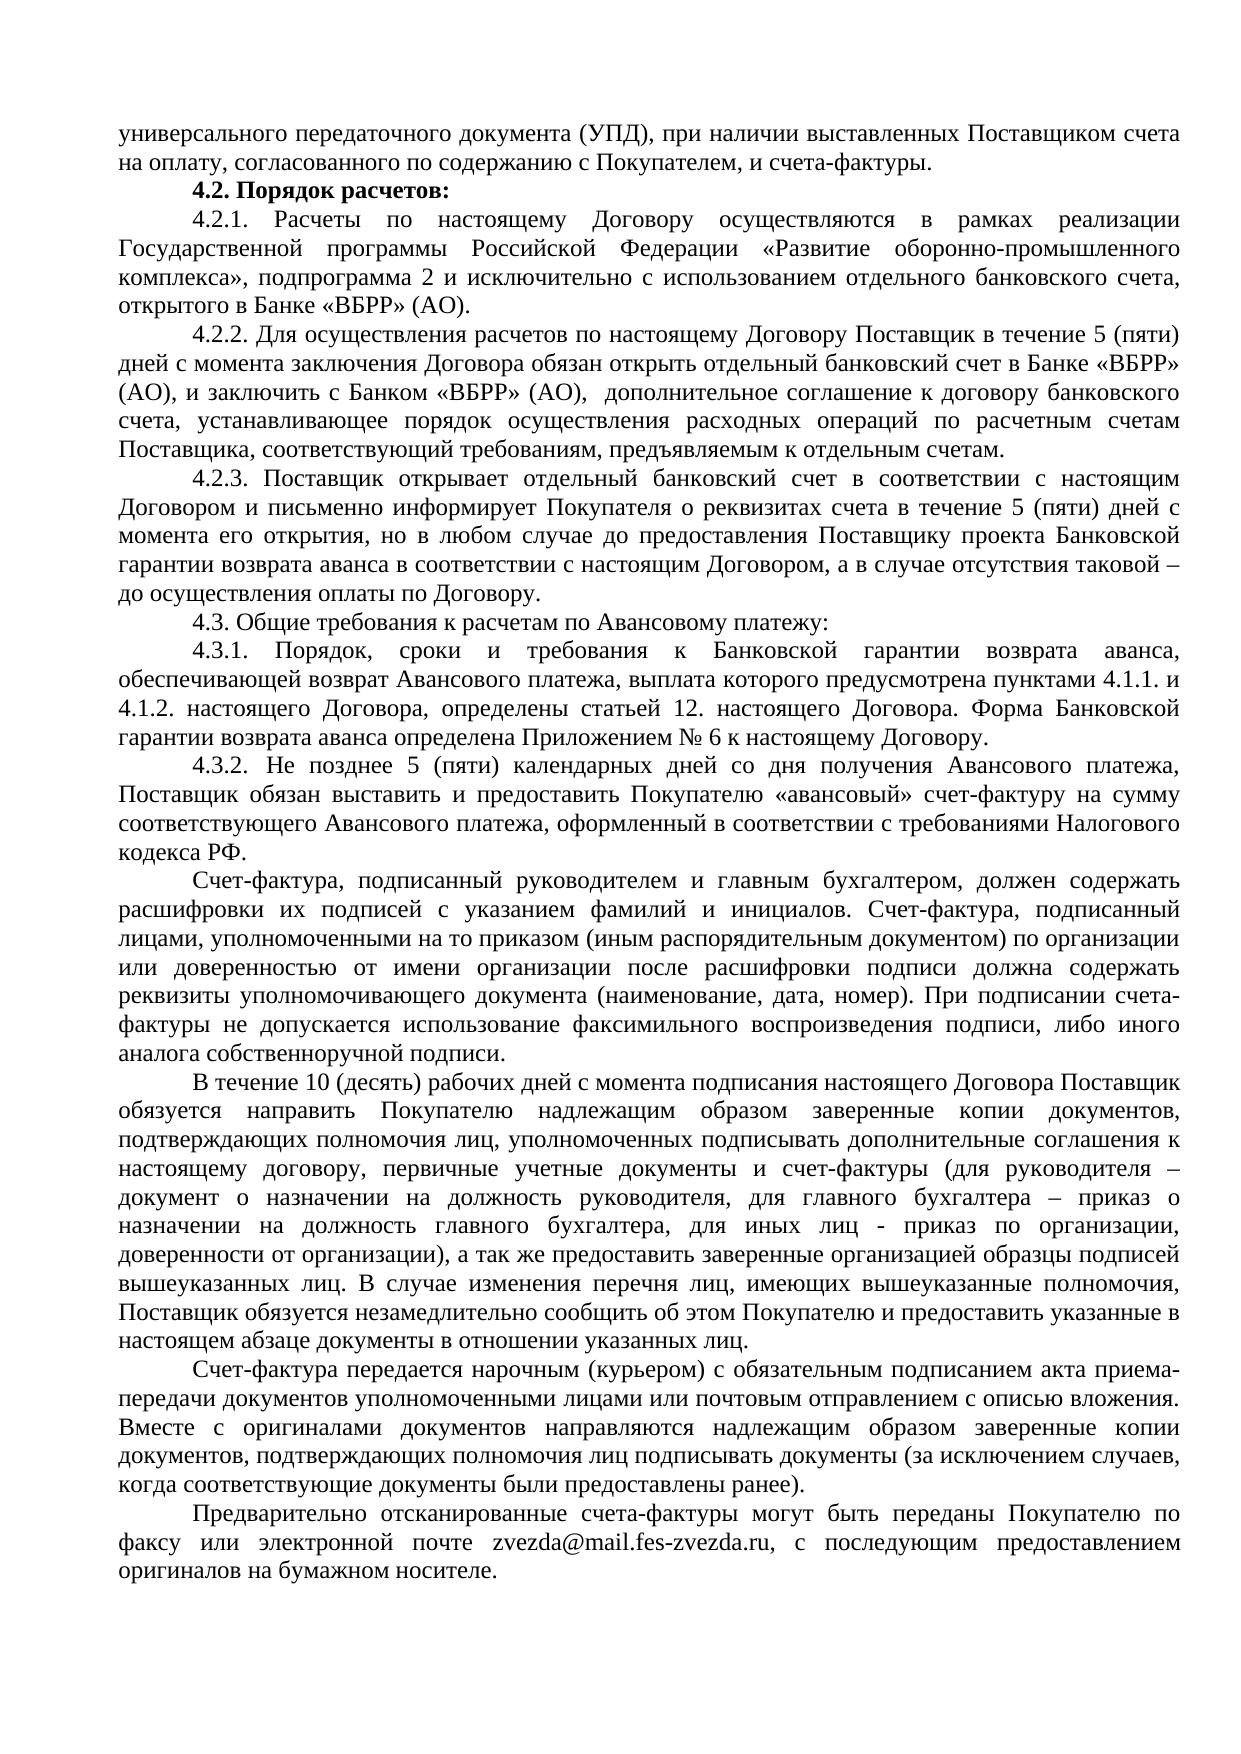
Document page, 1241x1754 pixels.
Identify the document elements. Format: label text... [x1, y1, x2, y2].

text В течение 10 (десять) рабочих дней с момента подписания настоящего Договора Поставщик обязуется направить Покупателю надлежащим образом заверенные копии документов, подтверждающих полномочия лиц, уполномоченных подписывать дополнительные соглашения к настоящему договору, первичные учетные документы и счет-фактуры (для руководителя – документ о назначении на должность руководителя, для главного бухгалтера – приказ о назначении на должность главного бухгалтера, для иных лиц - приказ по организации, доверенности от организации), а так же предоставить заверенные организацией образцы подписей вышеуказанных лиц. В случае изменения перечня лиц, имеющих вышеуказанные полномочия, Поставщик обязуется незамедлительно сообщить об этом Покупателю и предоставить указанные в настоящем абзаце документы в отношении указанных лиц. [118, 1067, 1181, 1354]
text 4.2. Порядок расчетов: [118, 176, 1181, 204]
text 4.2.3. Поставщик открывает отдельный банковский счет в соответствии с настоящим Договором и письменно информирует Покупателя о реквизитах счета в течение 5 (пяти) дней с момента его открытия, но в любом случае до предоставления Поставщику проекта Банковской гарантии возврата аванса в соответствии с настоящим Договором, а в случае отсутствия таковой – до осуществления оплаты по Договору. [118, 463, 1181, 607]
text Предварительно отсканированные счета-фактуры могут быть переданы Покупателю по факсу или электронной почте zvezda@mail.fes-zvezda.ru, с последующим предоставлением оригиналов на бумажном носителе. [118, 1498, 1181, 1584]
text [118, 118, 1181, 176]
text 4.2.1. Расчеты по настоящему Договору осуществляются в рамках реализации Государственной программы Российской Федерации «Развитие оборонно-промышленного комплекса», подпрограмма 2 и исключительно с использованием отдельного банковского счета, открытого в Банке «ВБРР» (АО). [118, 204, 1181, 319]
text Счет-фактура, подписанный руководителем и главным бухгалтером, должен содержать расшифровки их подписей с указанием фамилий и инициалов. Счет-фактура, подписанный лицами, уполномоченными на то приказом (иным распорядительным документом) по организации или доверенностью от имени организации после расшифровки подписи должна содержать реквизиты уполномочивающего документа (наименование, дата, номер). При подписании счета-фактуры не допускается использование факсимильного воспроизведения подписи, либо иного аналога собственноручной подписи. [118, 866, 1181, 1067]
text Счет-фактура передается нарочным (курьером) с обязательным подписанием акта приема-передачи документов уполномоченными лицами или почтовым отправлением с описью вложения. Вместе с оригиналами документов направляются надлежащим образом заверенные копии документов, подтверждающих полномочия лиц подписывать документы (за исключением случаев, когда соответствующие документы были предоставлены ранее). [118, 1354, 1181, 1498]
text 4.3.1. Порядок, сроки и требования к Банковской гарантии возврата аванса, обеспечивающей возврат Авансового платежа, выплата которого предусмотрена пунктами 4.1.1. и 4.1.2. настоящего Договора, определены статьей 12. настоящего Договора. Форма Банковской гарантии возврата аванса определена Приложением № 6 к настоящему Договору. [118, 636, 1181, 751]
text 4.3. Общие требования к расчетам по Авансовому платежу: [118, 607, 1181, 636]
text 4.2.2. Для осуществления расчетов по настоящему Договору Поставщик в течение 5 (пяти) дней с момента заключения Договора обязан открыть отдельный банковский счет в Банке «ВБРР» (АО), и заключить с Банком «ВБРР» (АО), дополнительное соглашение к договору банковского счета, устанавливающее порядок осуществления расходных операций по расчетным счетам Поставщика, соответствующий требованиям, предъявляемым к отдельным счетам. [118, 319, 1181, 463]
text 4.3.2. Не позднее 5 (пяти) календарных дней со дня получения Авансового платежа, Поставщик обязан выставить и предоставить Покупателю «авансовый» счет-фактуру на сумму соответствующего Авансового платежа, оформленный в соответствии с требованиями Налогового кодекса РФ. [118, 751, 1181, 866]
